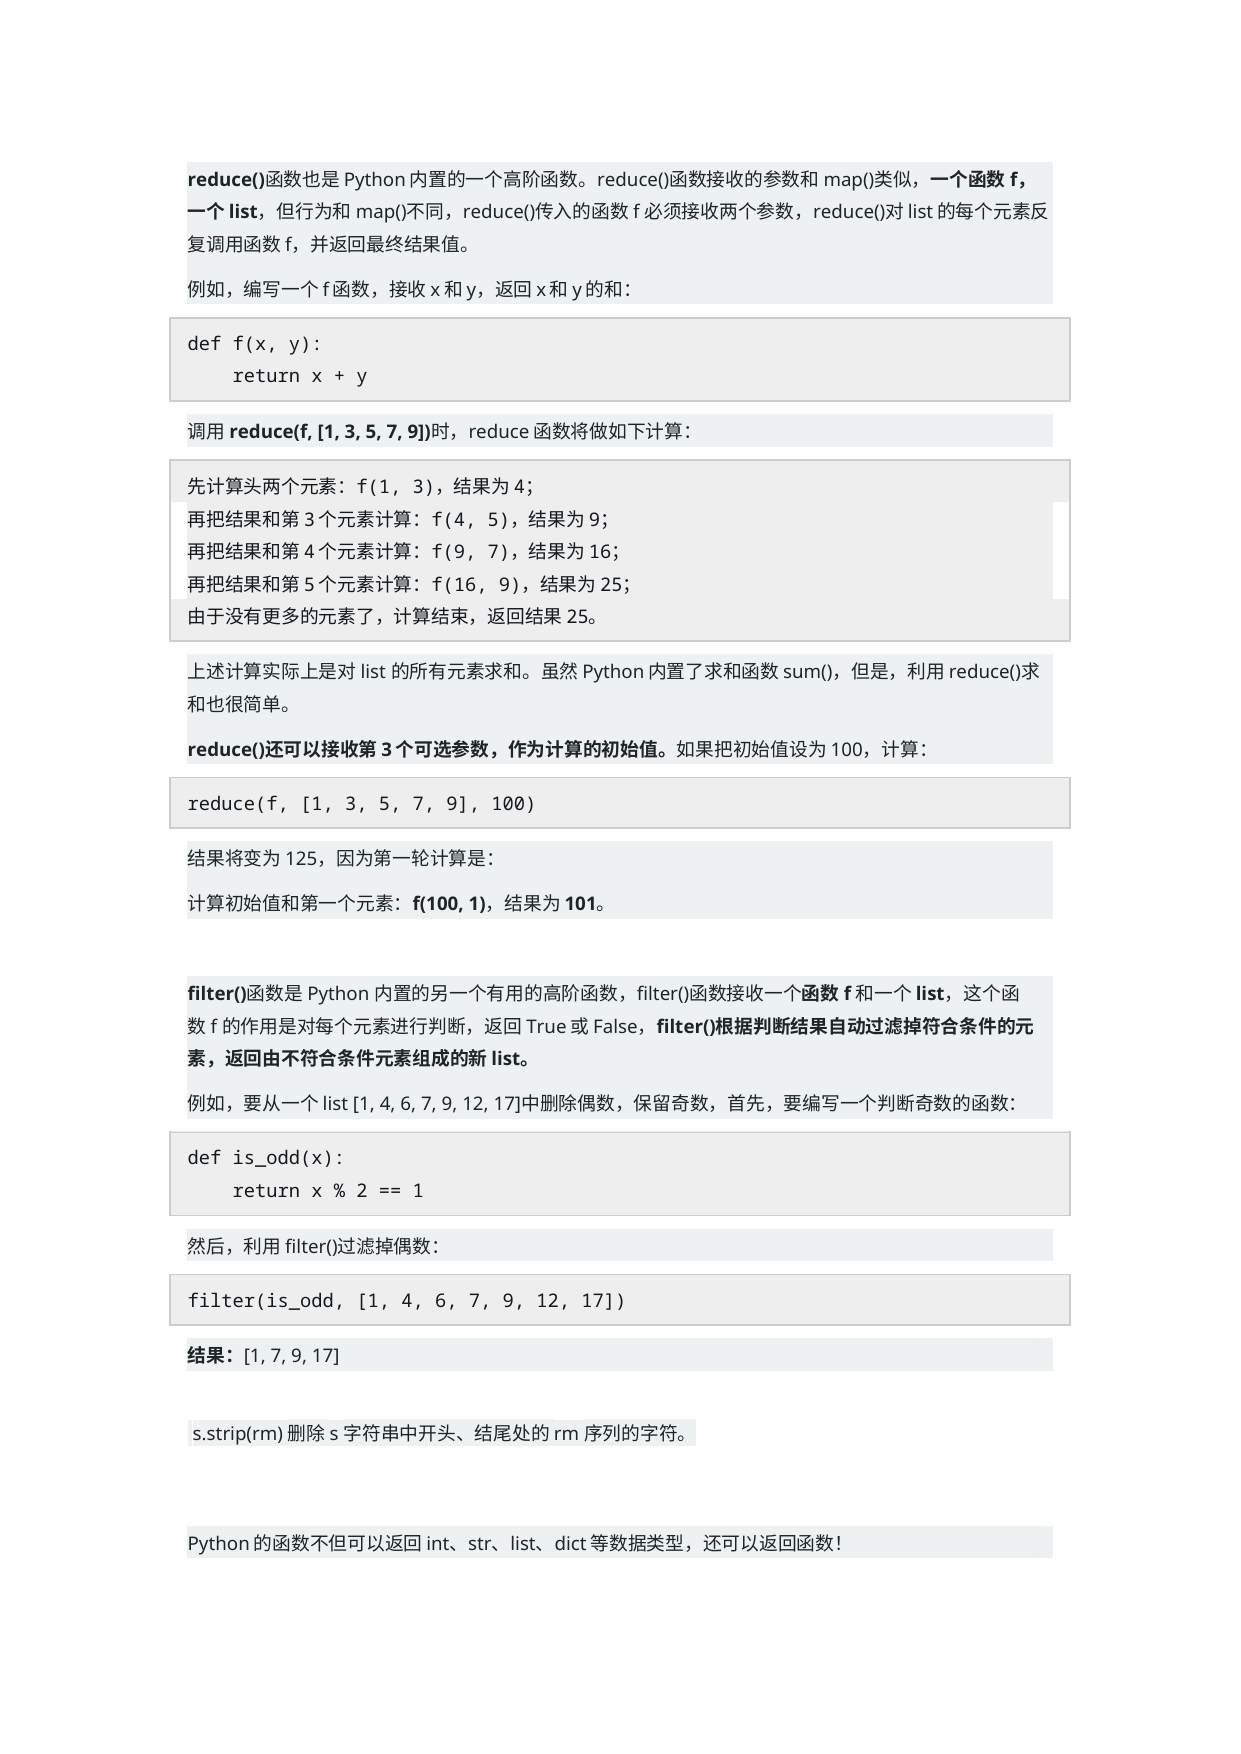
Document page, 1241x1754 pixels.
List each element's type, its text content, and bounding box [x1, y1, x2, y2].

text reduce(f, [1, 3, 5, 7, 9], 100) [171, 778, 1069, 827]
text def is_odd(x): [171, 1133, 1069, 1164]
text 然后，利用filter()过滤掉偶数： [187, 1229, 1053, 1261]
text 结果：[1, 7, 9, 17] [187, 1338, 1053, 1371]
text 例如，编写一个f函数，接收x和y，返回x和y的和： [187, 272, 1053, 304]
text 上述计算实际上是对 list 的所有元素求和。虽然Python内置了求和函数sum()，但是，利用reduce()求和也很简单。 [187, 654, 1053, 719]
text 再把结果和第3个元素计算：f(4, 5)，结果为9； [187, 502, 1053, 534]
text 再把结果和第5个元素计算：f(16, 9)，结果为25； [187, 567, 1053, 589]
text return x + y [171, 349, 1069, 400]
text filter()函数是 Python 内置的另一个有用的高阶函数，filter()函数接收一个函数 f 和一个list，这个函数 f 的作用是对每个元素进行判断，返回 True或 False，filter()根据判断结果自动过滤掉符合条件的元素，返回由不符合条件元素组成的新list。 [187, 976, 1053, 1074]
text 再把结果和第4个元素计算：f(9, 7)，结果为16； [187, 534, 1053, 567]
text 例如，要从一个list [1, 4, 6, 7, 9, 12, 17]中删除偶数，保留奇数，首先，要编写一个判断奇数的函数： [187, 1086, 1053, 1119]
text 调用 reduce(f, [1, 3, 5, 7, 9])时，reduce函数将做如下计算： [187, 414, 1053, 447]
text 计算初始值和第一个元素：f(100, 1)，结果为101。 [187, 886, 1053, 919]
text Python的函数不但可以返回int、str、list、dict等数据类型，还可以返回函数！ [187, 1526, 1053, 1558]
text 由于没有更多的元素了，计算结束，返回结果25。 [171, 589, 1069, 640]
text 结果将变为125，因为第一轮计算是： [187, 841, 1053, 874]
text filter(is_odd, [1, 4, 6, 7, 9, 12, 17]) [171, 1275, 1069, 1324]
text reduce()函数也是Python内置的一个高阶函数。reduce()函数接收的参数和 map()类似，一个函数 f，一个list，但行为和 map()不同，reduce()传入的函数 f 必须接收两个参数，reduce()对list的每个元素反复调用函数f，并返回最终结果值。 [187, 162, 1053, 259]
text 先计算头两个元素：f(1, 3)，结果为4； [171, 461, 1069, 502]
text return x % 2 == 1 [171, 1164, 1069, 1215]
text s.strip(rm) 删除 s 字符串中开头、结尾处的 rm 序列的字符。 [187, 1416, 1053, 1448]
text reduce()还可以接收第3个可选参数，作为计算的初始值。如果把初始值设为100，计算： [187, 732, 1053, 764]
text def f(x, y): [171, 319, 1069, 349]
